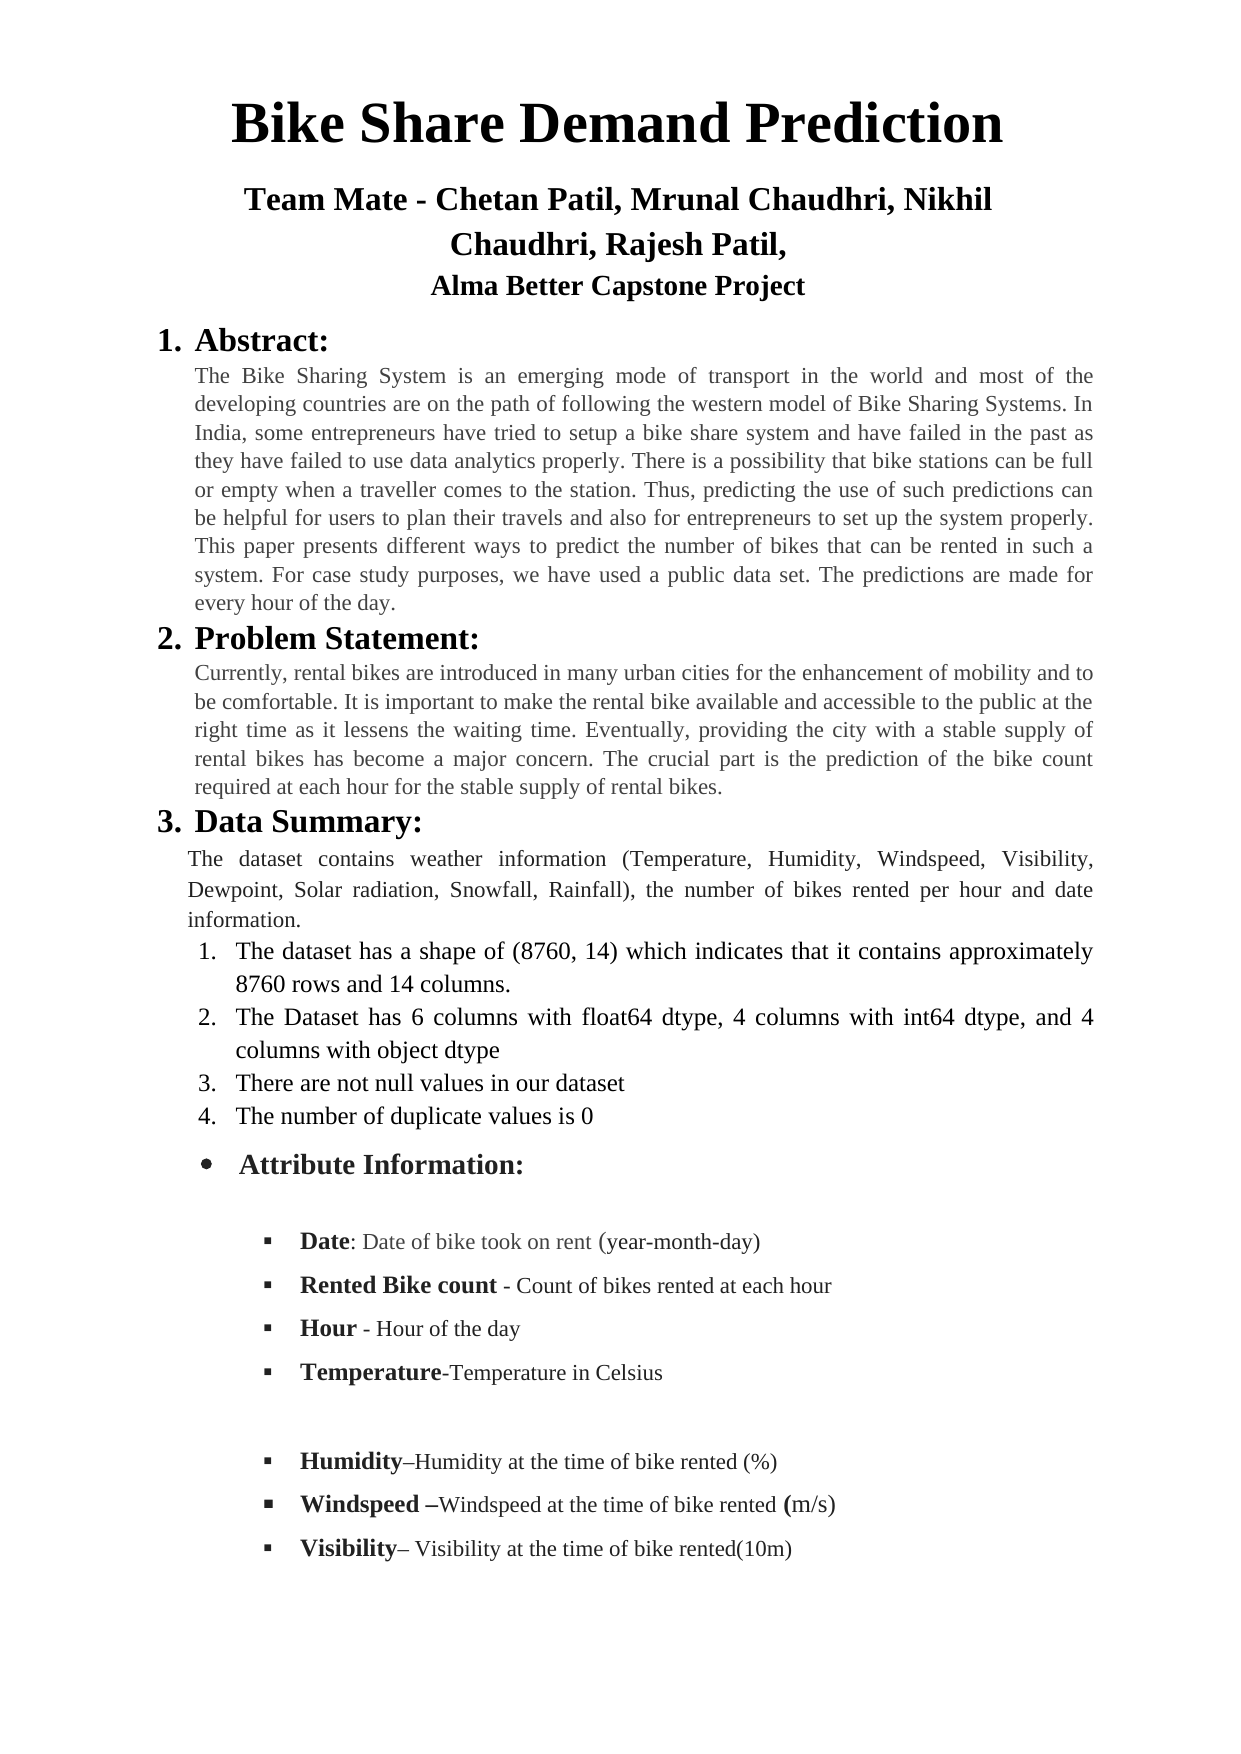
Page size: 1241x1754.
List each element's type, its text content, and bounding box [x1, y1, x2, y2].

subtitle Bike Share Demand Prediction [185, 88, 1051, 155]
subtitle Hour - Hour of the day [262, 1313, 1090, 1342]
list Data Summary: [157, 801, 1072, 840]
text The dataset contains weather information (Temperature, Humidity, Windspeed, Visibility, Dewpoint, Solar radiation, Snowfall, Rainfall), the number of bikes rented per hour and date information. [187, 846, 1095, 932]
subtitle Date: Date of bike took on rent (year-month-day) [606, 1226, 1090, 1255]
list The number of duplicate values is 0 [198, 1101, 1095, 1130]
subtitle Team Mate - Chetan Patil, Mrunal Chaudhri, Nikhil Chaudhri, Rajesh Patil, [185, 180, 1051, 262]
subtitle Temperature-Temperature in Celsius [262, 1357, 1090, 1386]
list Problem Statement: [157, 618, 958, 656]
list Attribute Information: [201, 1147, 1090, 1180]
subtitle Rented Bike count - Count of bikes rented at each hour [262, 1270, 1090, 1299]
text Alma Better Capstone Project [278, 268, 958, 301]
list There are not null values in our dataset [198, 1068, 1095, 1097]
list Abstract: [157, 321, 958, 359]
subtitle Date: Date of bike took on rent (year-month-day) [262, 1226, 592, 1255]
list The dataset has a shape of (8760, 14) which indicates that it contains approximately 8760 rows and 14 columns. [198, 936, 1095, 998]
subtitle Visibility– Visibility at the time of bike rented(10m) [262, 1533, 1090, 1562]
subtitle Windspeed –Windspeed at the time of bike rented (m/s) [262, 1489, 1090, 1518]
list The Dataset has 6 columns with float64 dtype, 4 columns with int64 dtype, and 4 columns with object dtype [198, 1002, 1095, 1064]
subtitle Humidity–Humidity at the time of bike rented (%) [262, 1446, 1090, 1474]
